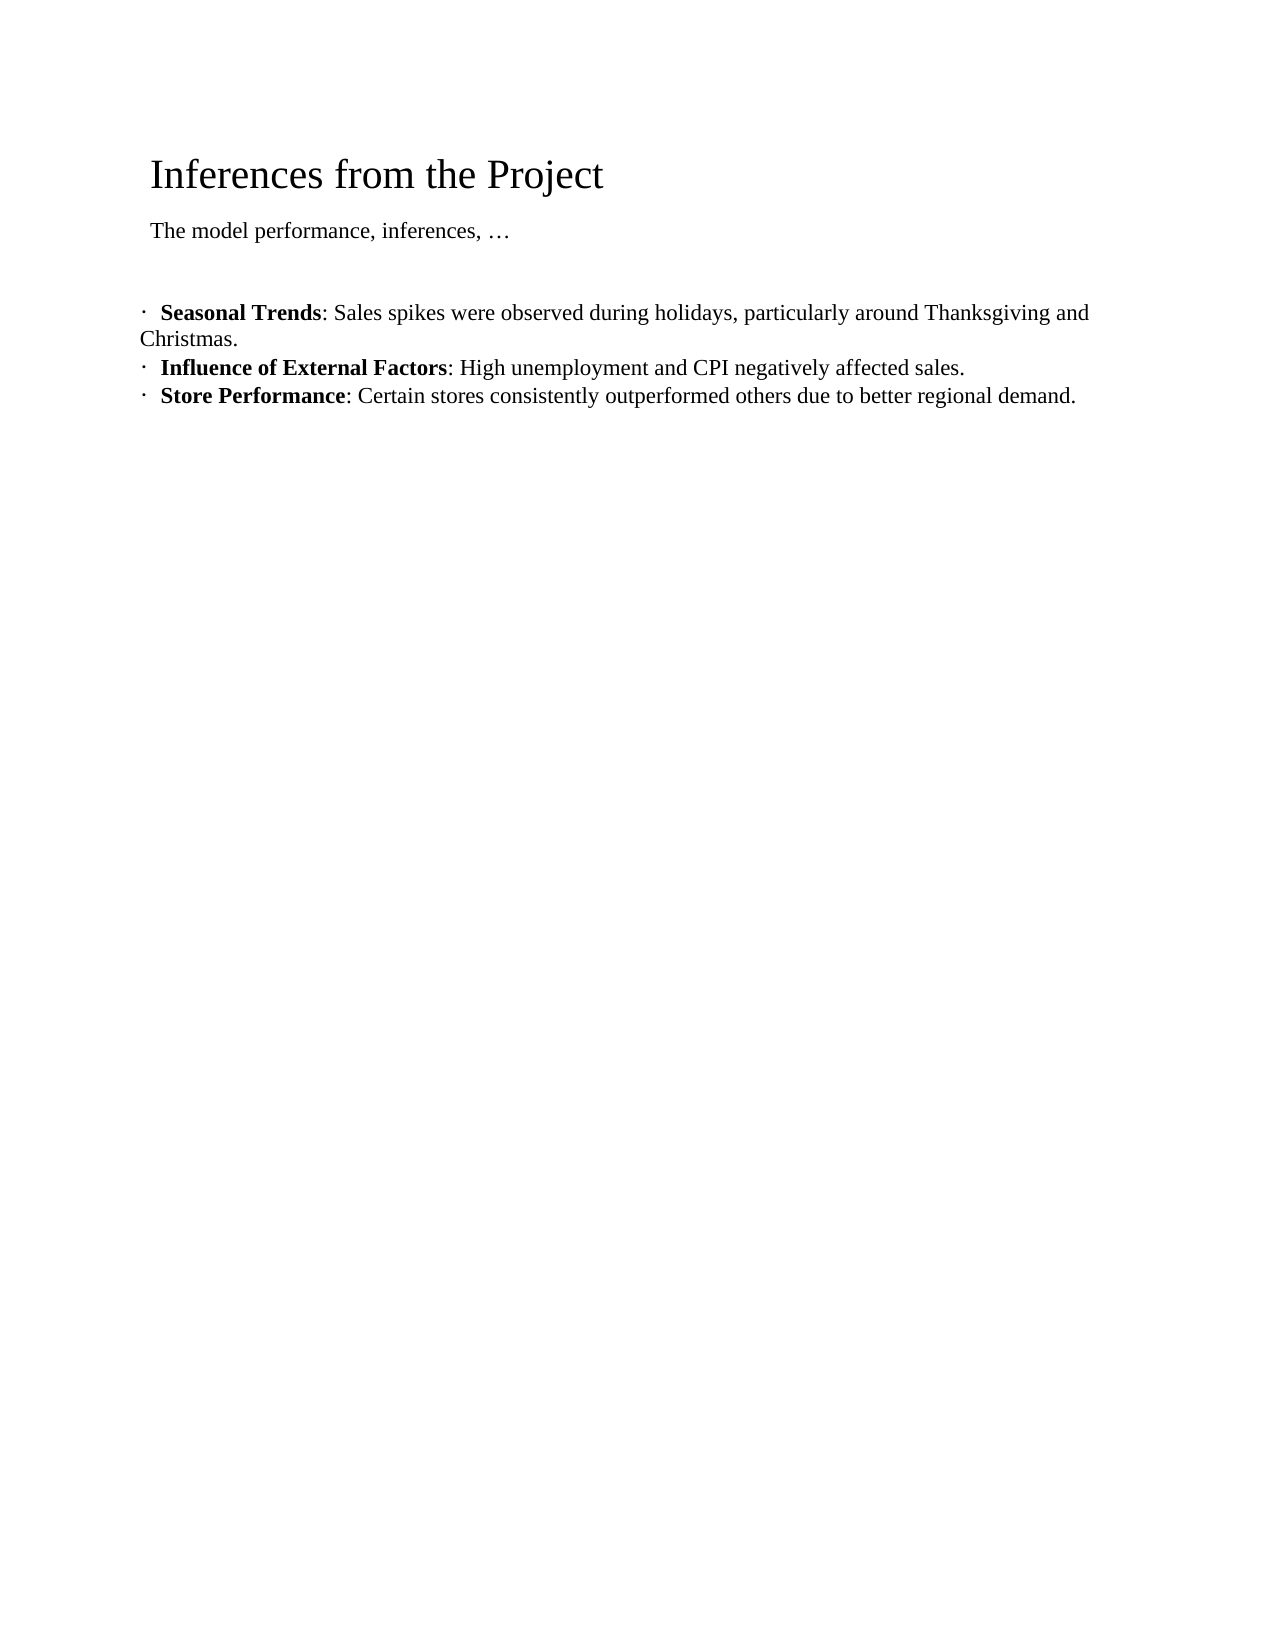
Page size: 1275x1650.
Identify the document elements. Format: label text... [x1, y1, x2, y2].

subtitle Inferences from the Project [150, 150, 1096, 198]
text The model performance, inferences, … [150, 218, 1096, 244]
text · Store Performance: Certain stores consistently outperformed others due to better regional demand. [139, 381, 1096, 409]
text · Seasonal Trends: Sales spikes were observed during holidays, particularly around Thanksgiving and Christmas. [139, 297, 1096, 352]
text · Influence of External Factors: High unemployment and CPI negatively affected sales. [139, 352, 1096, 381]
